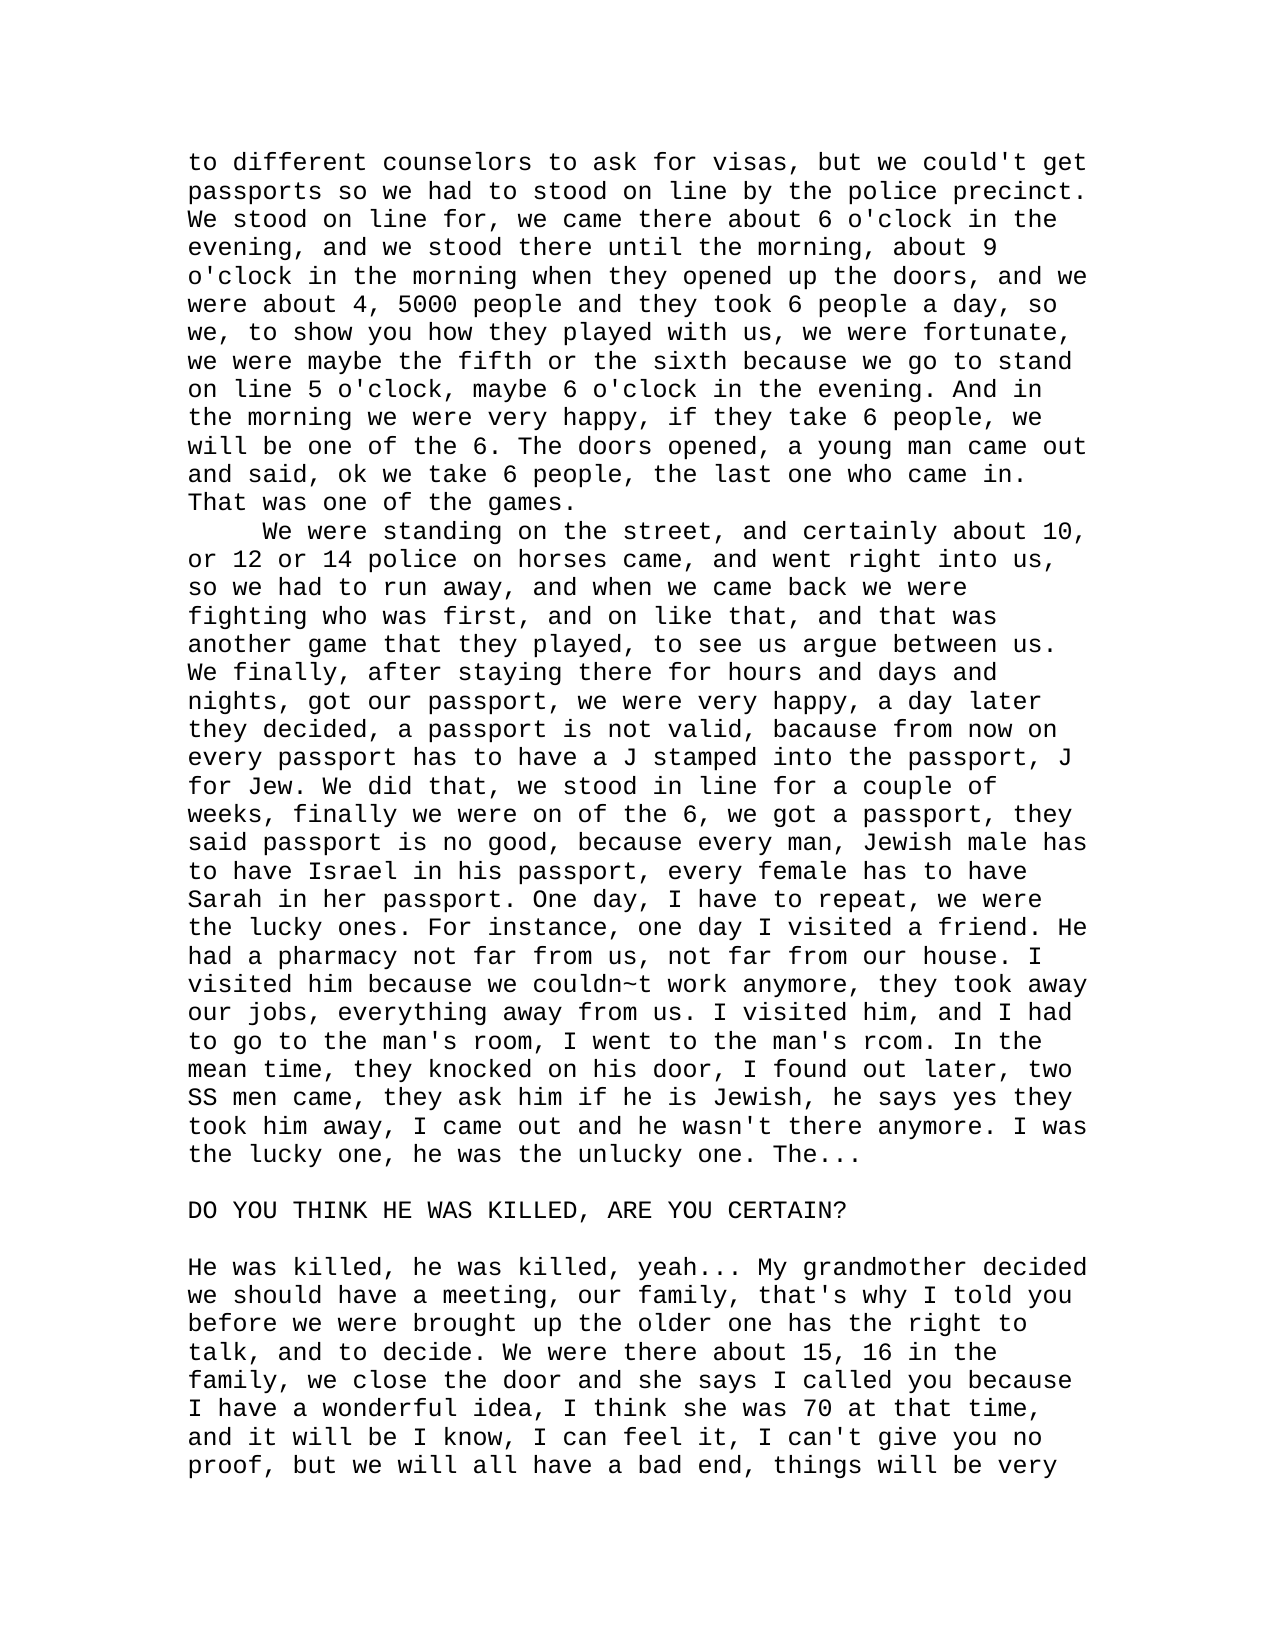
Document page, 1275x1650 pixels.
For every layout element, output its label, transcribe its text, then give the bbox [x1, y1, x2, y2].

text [187, 1256, 1087, 1482]
text We were standing on the street, and certainly about 10, or 12 or 14 police on horses came, and went right into us, so we had to run away, and when we came back we were fighting who was first, and on like that, and that was another game that they played, to see us argue between us. We finally, after staying there for hours and days and nights, got our passport, we were very happy, a day later they decided, a passport is not valid, bacause from now on every passport has to have a J stamped into the passport, J for Jew. We did that, we stood in line for a couple of weeks, finally we were on of the 6, we got a passport, they said passport is no good, because every man, Jewish male has to have Israel in his passport, every female has to have Sarah in her passport. One day, I have to repeat, we were the lucky ones. For instance, one day I visited a friend. He had a pharmacy not far from us, not far from our house. I visited him because we couldn~t work anymore, they took away our jobs, everything away from us. I visited him, and I had to go to the man's room, I went to the man's rcom. In the mean time, they knocked on his door, I found out later, two SS men came, they ask him if he is Jewish, he says yes they took him away, I came out and he wasn't there anymore. I was the lucky one, he was the unlucky one. The... [187, 518, 1087, 1170]
text to different counselors to ask for visas, but we could't get passports so we had to stood on line by the police precinct. We stood on line for, we came there about 6 o'clock in the evening, and we stood there until the morning, about 9 o'clock in the morning when they opened up the doors, and we were about 4, 5000 people and they took 6 people a day, so we, to show you how they played with us, we were fortunate, we were maybe the fifth or the sixth because we go to stand on line 5 o'clock, maybe 6 o'clock in the evening. And in the morning we were very happy, if they take 6 people, we will be one of the 6. The doors opened, a young man came out and said, ok we take 6 people, the last one who came in. That was one of the games. [187, 150, 1087, 518]
text DO YOU THINK HE WAS KILLED, ARE YOU CERTAIN? [187, 1199, 1087, 1227]
